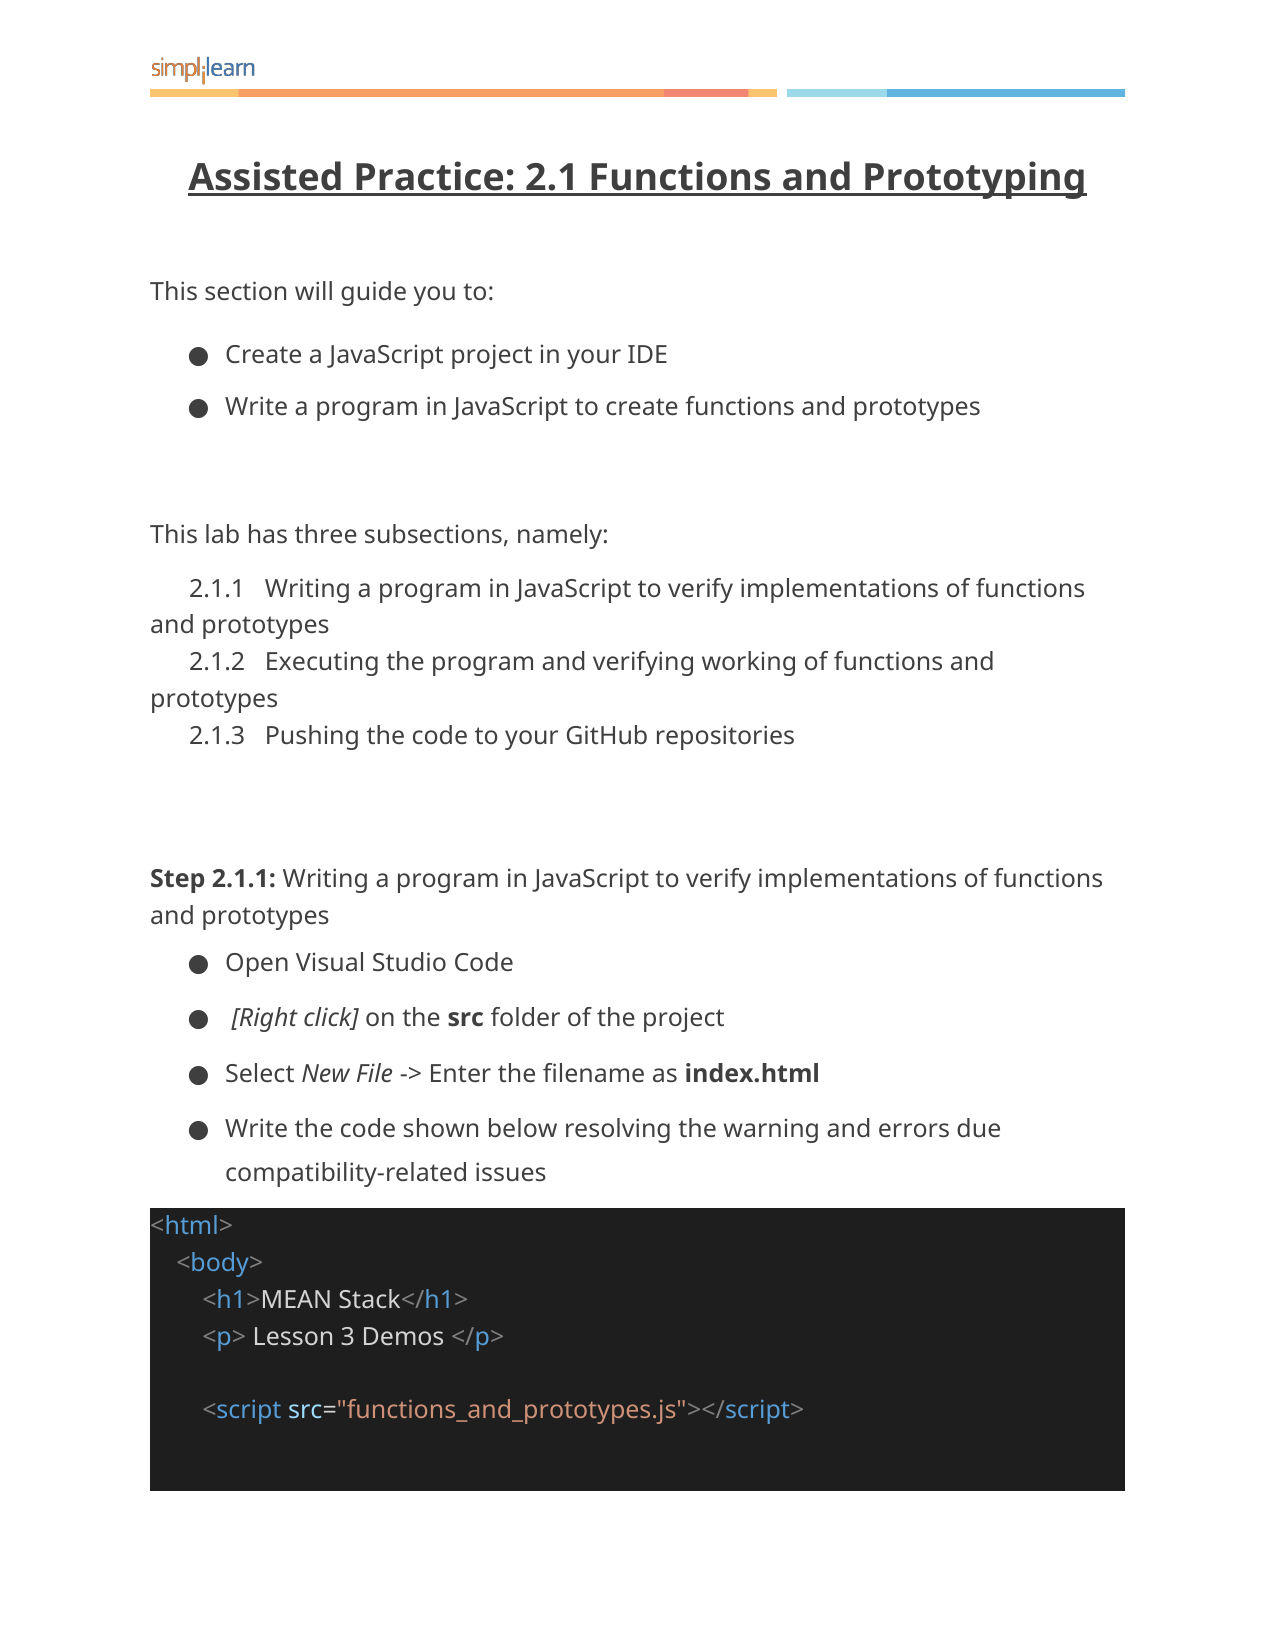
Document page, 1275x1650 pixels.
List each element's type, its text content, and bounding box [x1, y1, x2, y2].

text 2.1.1 Writing a program in JavaScript to verify implementations of functions and prototypes [150, 570, 1125, 641]
list Create a JavaScript project in your IDE [187, 327, 1125, 378]
text Assisted Practice: 2.1 Functions and Prototyping [150, 150, 1125, 201]
text This lab has three subsections, namely: [150, 517, 1125, 551]
text 2.1.2 Executing the program and verifying working of functions and prototypes [150, 644, 1125, 715]
text This section will guide you to: [150, 273, 1125, 307]
text <h1>MEAN Stack</h1> [150, 1281, 1125, 1316]
text <p> Lesson 3 Demos </p> [150, 1318, 1125, 1352]
list Open Visual Studio Code [187, 934, 1125, 986]
list [Right click] on the src folder of the project [187, 990, 1125, 1041]
text <body> [150, 1245, 1125, 1279]
picture [150, 52, 1125, 97]
text 2.1.3 Pushing the code to your GitHub repositories [150, 717, 1125, 751]
text <html> [150, 1208, 1125, 1242]
text Step 2.1.1: Writing a program in JavaScript to verify implementations of functions and prototypes [150, 861, 1125, 932]
list Write a program in JavaScript to create functions and prototypes [187, 378, 1125, 429]
text <script src="functions_and_prototypes.js"></script> [150, 1392, 1125, 1426]
list Write the code shown below resolving the warning and errors due compatibility-related issues [187, 1101, 1125, 1188]
list Select New File -> Enter the filename as index.html [187, 1045, 1125, 1096]
